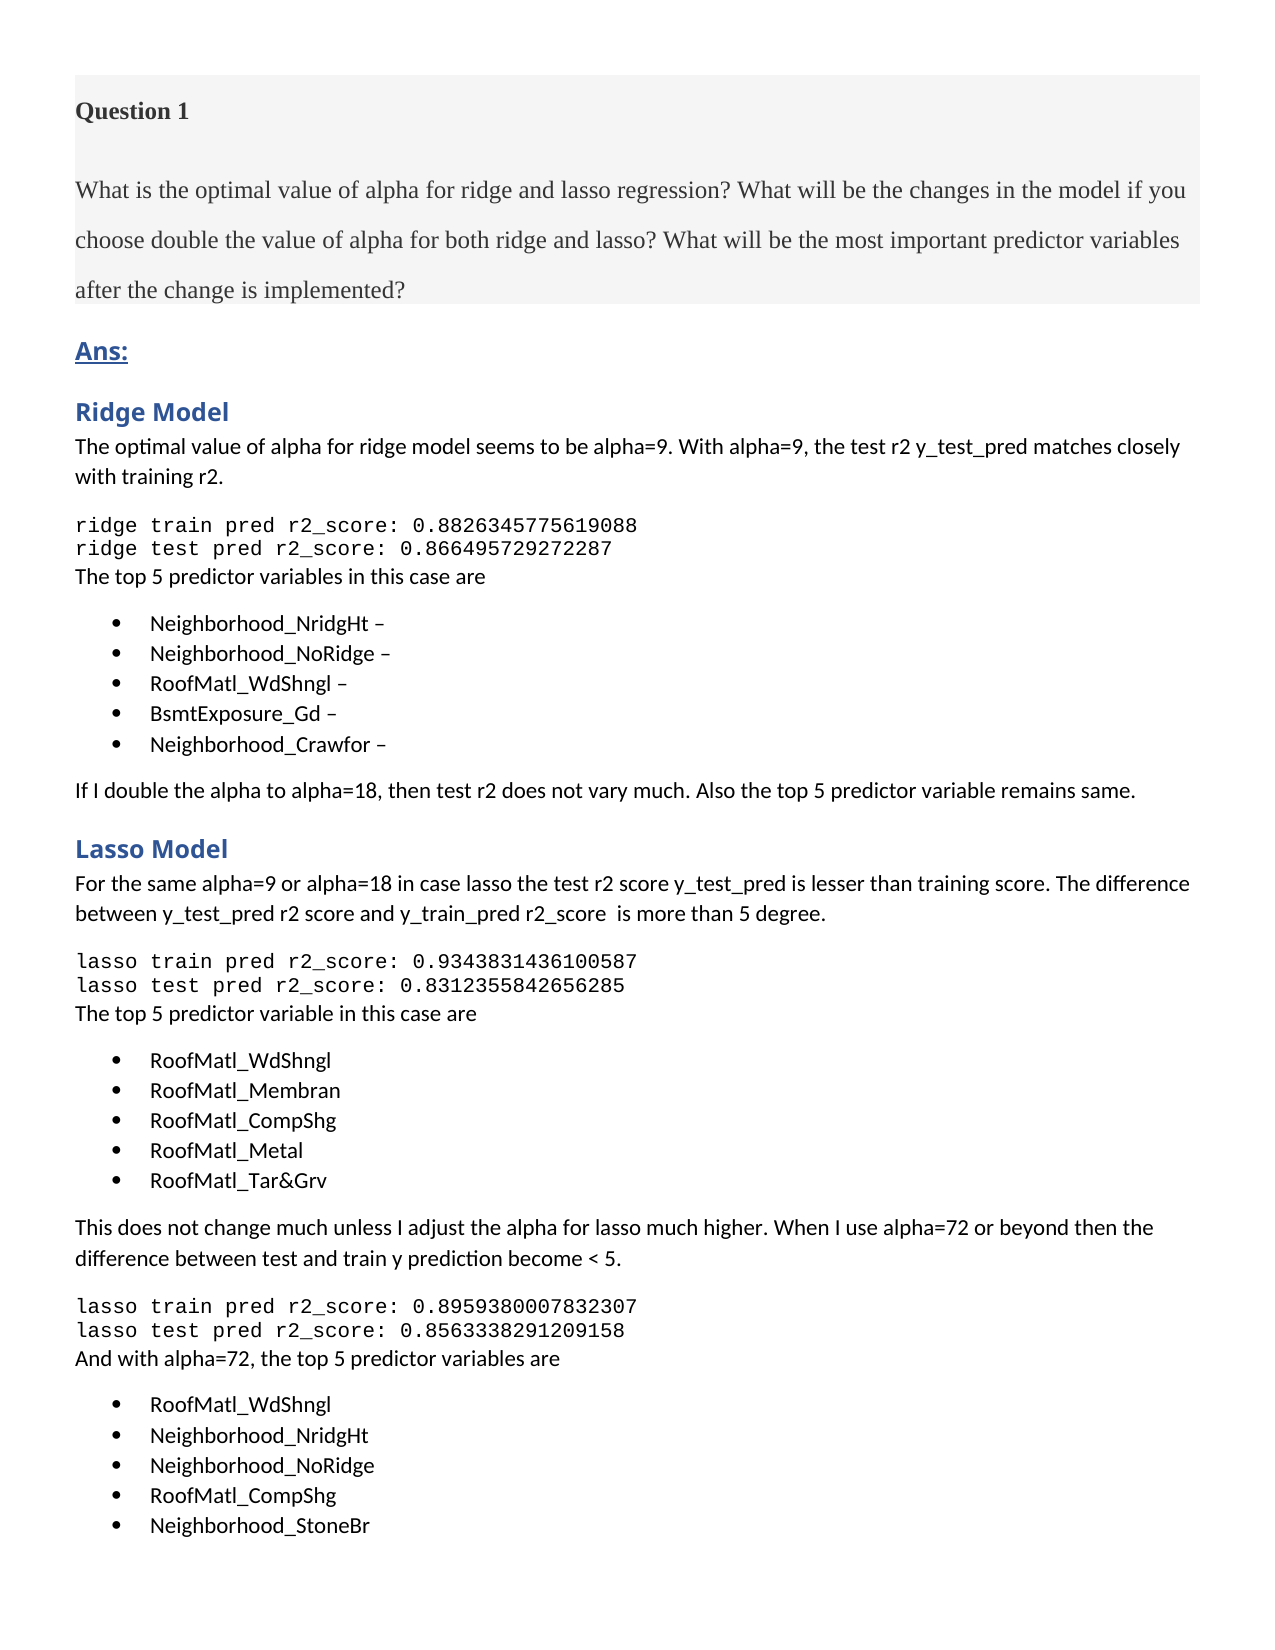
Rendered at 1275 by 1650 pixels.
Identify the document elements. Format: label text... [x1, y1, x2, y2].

text The top 5 predictor variable in this case are [75, 999, 1200, 1027]
list ﻿RoofMatl_WdShngl [112, 1046, 1200, 1074]
list ﻿BsmtExposure_Gd – [112, 699, 1200, 728]
subtitle Ans: [75, 333, 1200, 367]
list ﻿Neighborhood_NoRidge [112, 1451, 1200, 1479]
list ﻿RoofMatl_Membran [112, 1076, 1200, 1104]
text lasso test pred r2_score: 0.8312355842656285 [75, 975, 1200, 999]
text ﻿lasso train pred r2_score: 0.9343831436100587 [75, 946, 1200, 975]
list ﻿Neighborhood_StoneBr [112, 1511, 1200, 1539]
list ﻿RoofMatl_WdShngl – [112, 669, 1200, 697]
text For the same alpha=9 or alpha=18 in case lasso the test r2 score y_test_pred is lesser than training score. The difference between y_test_pred r2 score and y_train_pred r2_score is more than 5 degree. [75, 869, 1200, 927]
subtitle Lasso Model [75, 832, 1200, 866]
text If I double the alpha to alpha=18, then test r2 does not vary much. Also the top 5 predictor variable remains same. [75, 777, 1200, 805]
list ﻿RoofMatl_CompShg [112, 1481, 1200, 1509]
text What is the optimal value of alpha for ridge and lasso regression? What will be the changes in the model if you choose double the value of alpha for both ridge and lasso? What will be the most important predictor variables after the change is implemented? [75, 154, 1200, 304]
list ﻿RoofMatl_Metal [112, 1136, 1200, 1164]
text Question 1 [75, 75, 1200, 125]
text The optimal value of alpha for ridge model seems to be alpha=9. With alpha=9, the test r2 y_test_pred matches closely with training r2. [75, 432, 1200, 490]
text ﻿ridge train pred r2_score: 0.8826345775619088 [75, 509, 1200, 538]
list ﻿RoofMatl_CompShg [112, 1106, 1200, 1134]
text ridge test pred r2_score: 0.866495729272287 [75, 538, 1200, 562]
text ﻿lasso train pred r2_score: 0.8959380007832307 [75, 1291, 1200, 1320]
text This does not change much unless I adjust the alpha for lasso much higher. When I use alpha=72 or beyond then the difference between test and train y prediction become < 5. [75, 1213, 1200, 1272]
list ﻿Neighborhood_NridgHt [112, 1421, 1200, 1449]
text And with alpha=72, the top 5 predictor variables are [75, 1344, 1200, 1372]
list ﻿RoofMatl_WdShngl [112, 1391, 1200, 1418]
list ﻿RoofMatl_Tar&Grv [112, 1167, 1200, 1194]
subtitle Ridge Model [75, 395, 1200, 429]
text lasso test pred r2_score: 0.8563338291209158 [75, 1320, 1200, 1344]
list ﻿Neighborhood_NoRidge – [112, 639, 1200, 667]
text The top 5 predictor variables in this case are [75, 562, 1200, 590]
list ﻿Neighborhood_Crawfor – [112, 730, 1200, 758]
list ﻿Neighborhood_NridgHt – [112, 609, 1200, 637]
